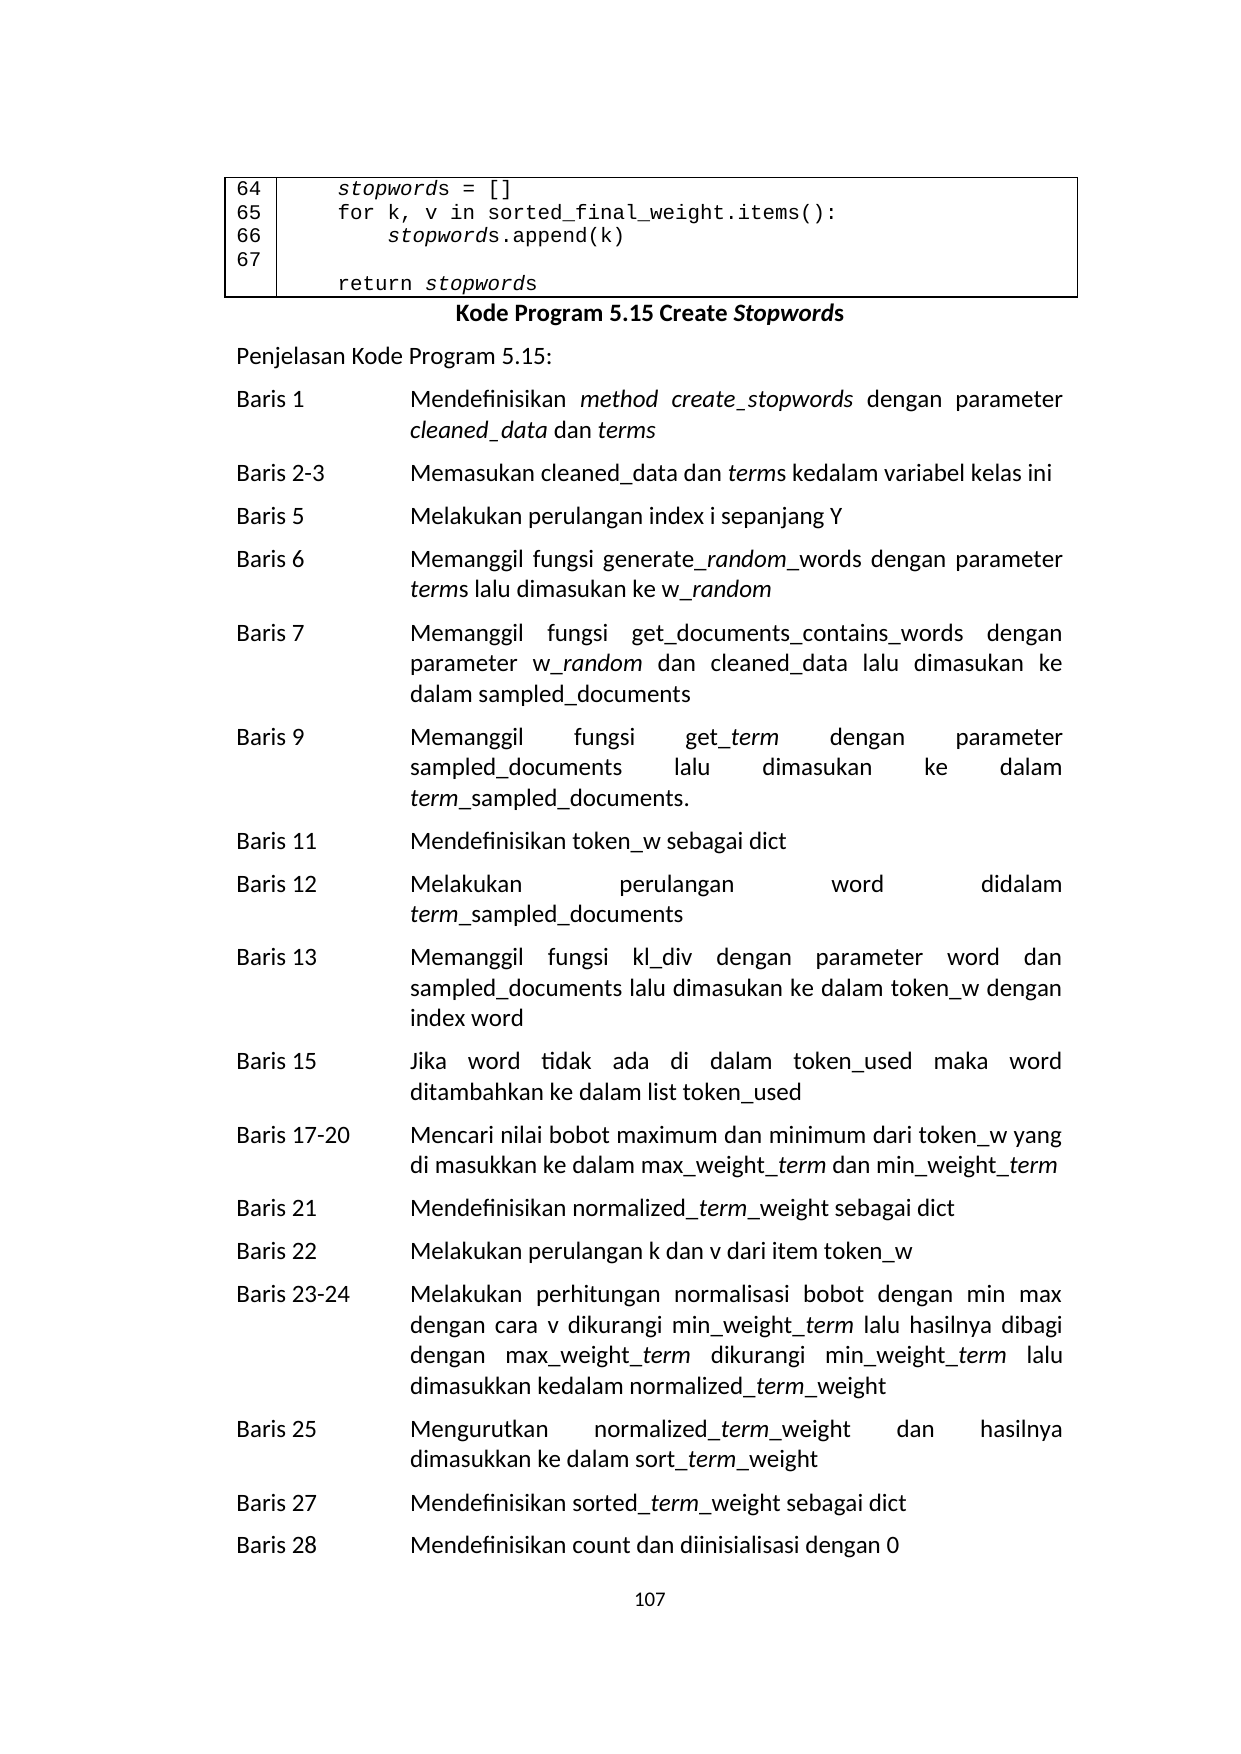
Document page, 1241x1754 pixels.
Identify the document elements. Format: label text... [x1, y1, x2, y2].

text Penjelasan Kode Program 5.15: [236, 341, 1063, 371]
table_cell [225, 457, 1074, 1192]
text Kode Program 5.15 Create Stopwords [236, 298, 1063, 328]
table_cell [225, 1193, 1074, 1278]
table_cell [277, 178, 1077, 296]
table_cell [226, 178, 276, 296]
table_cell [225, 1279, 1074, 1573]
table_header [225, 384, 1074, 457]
